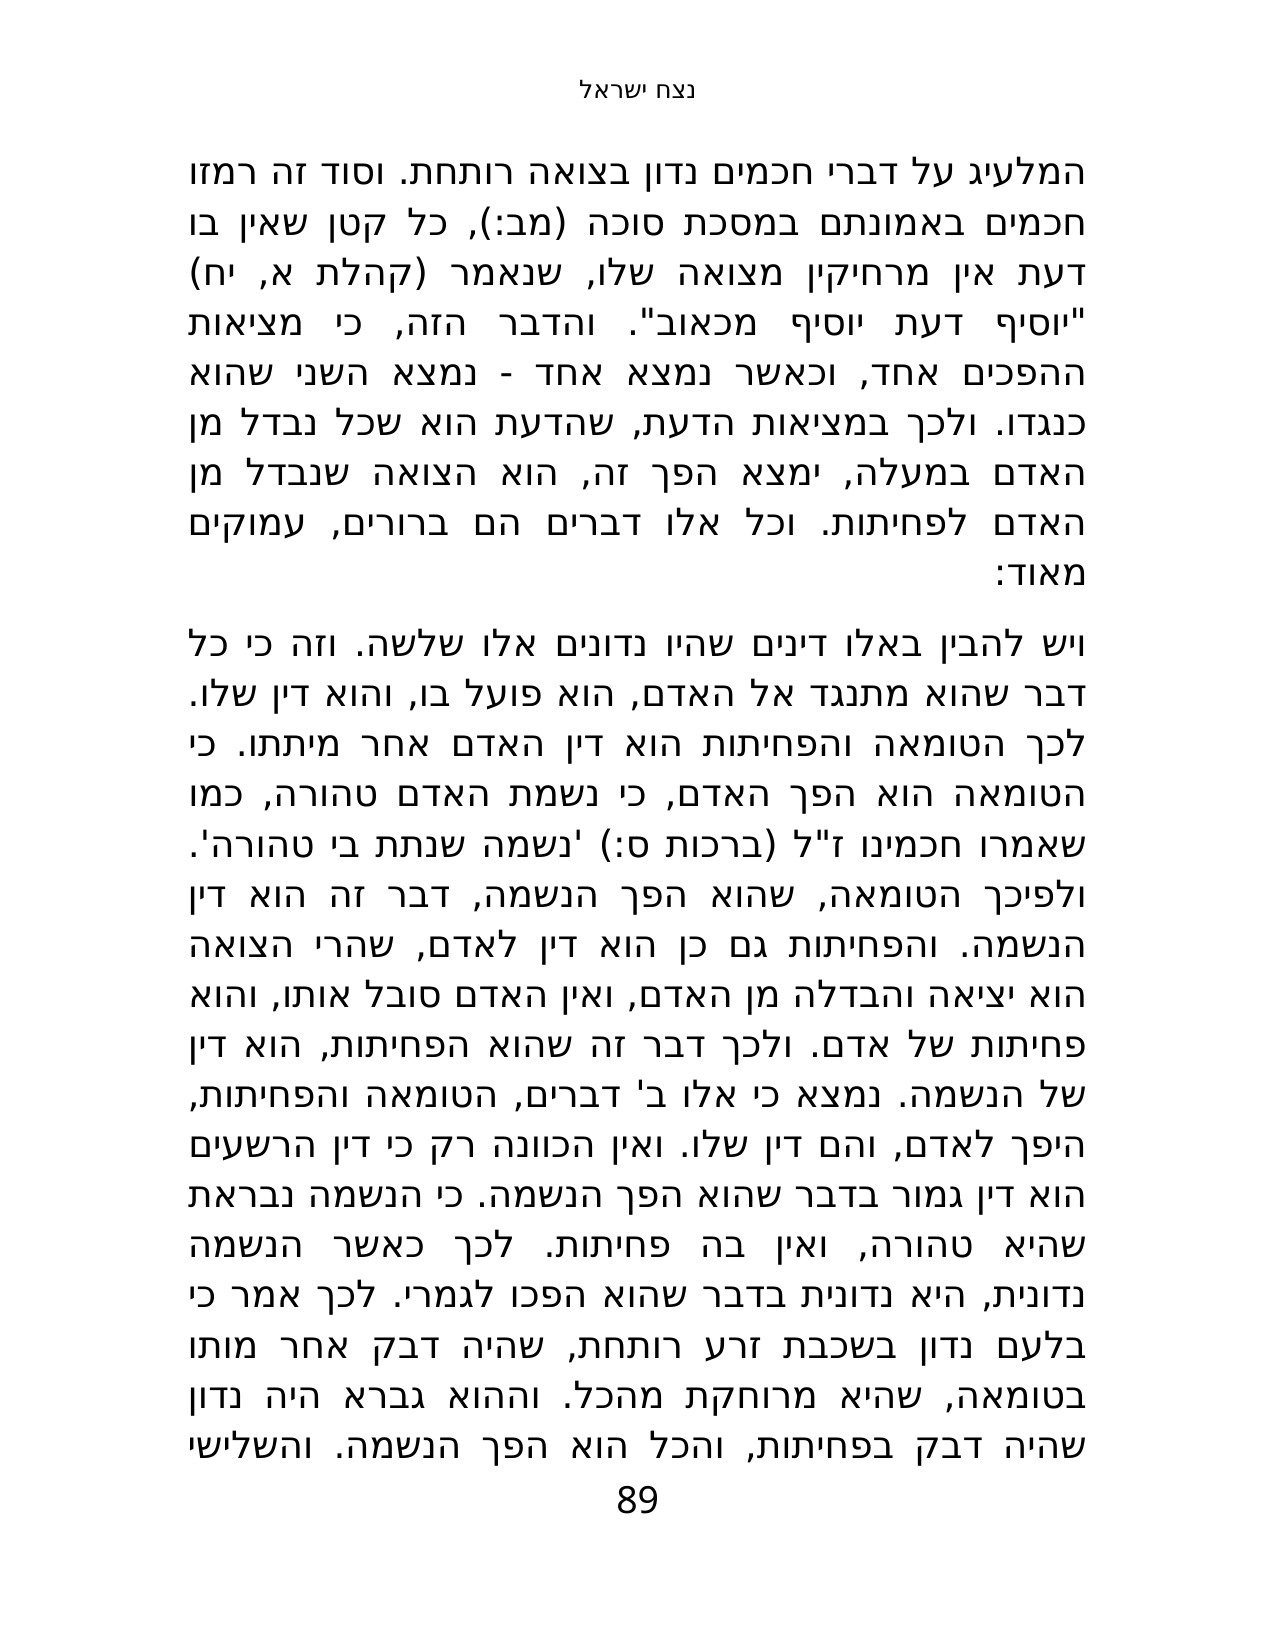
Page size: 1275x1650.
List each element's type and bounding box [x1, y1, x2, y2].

text [187, 622, 1087, 1467]
text [187, 150, 1087, 594]
